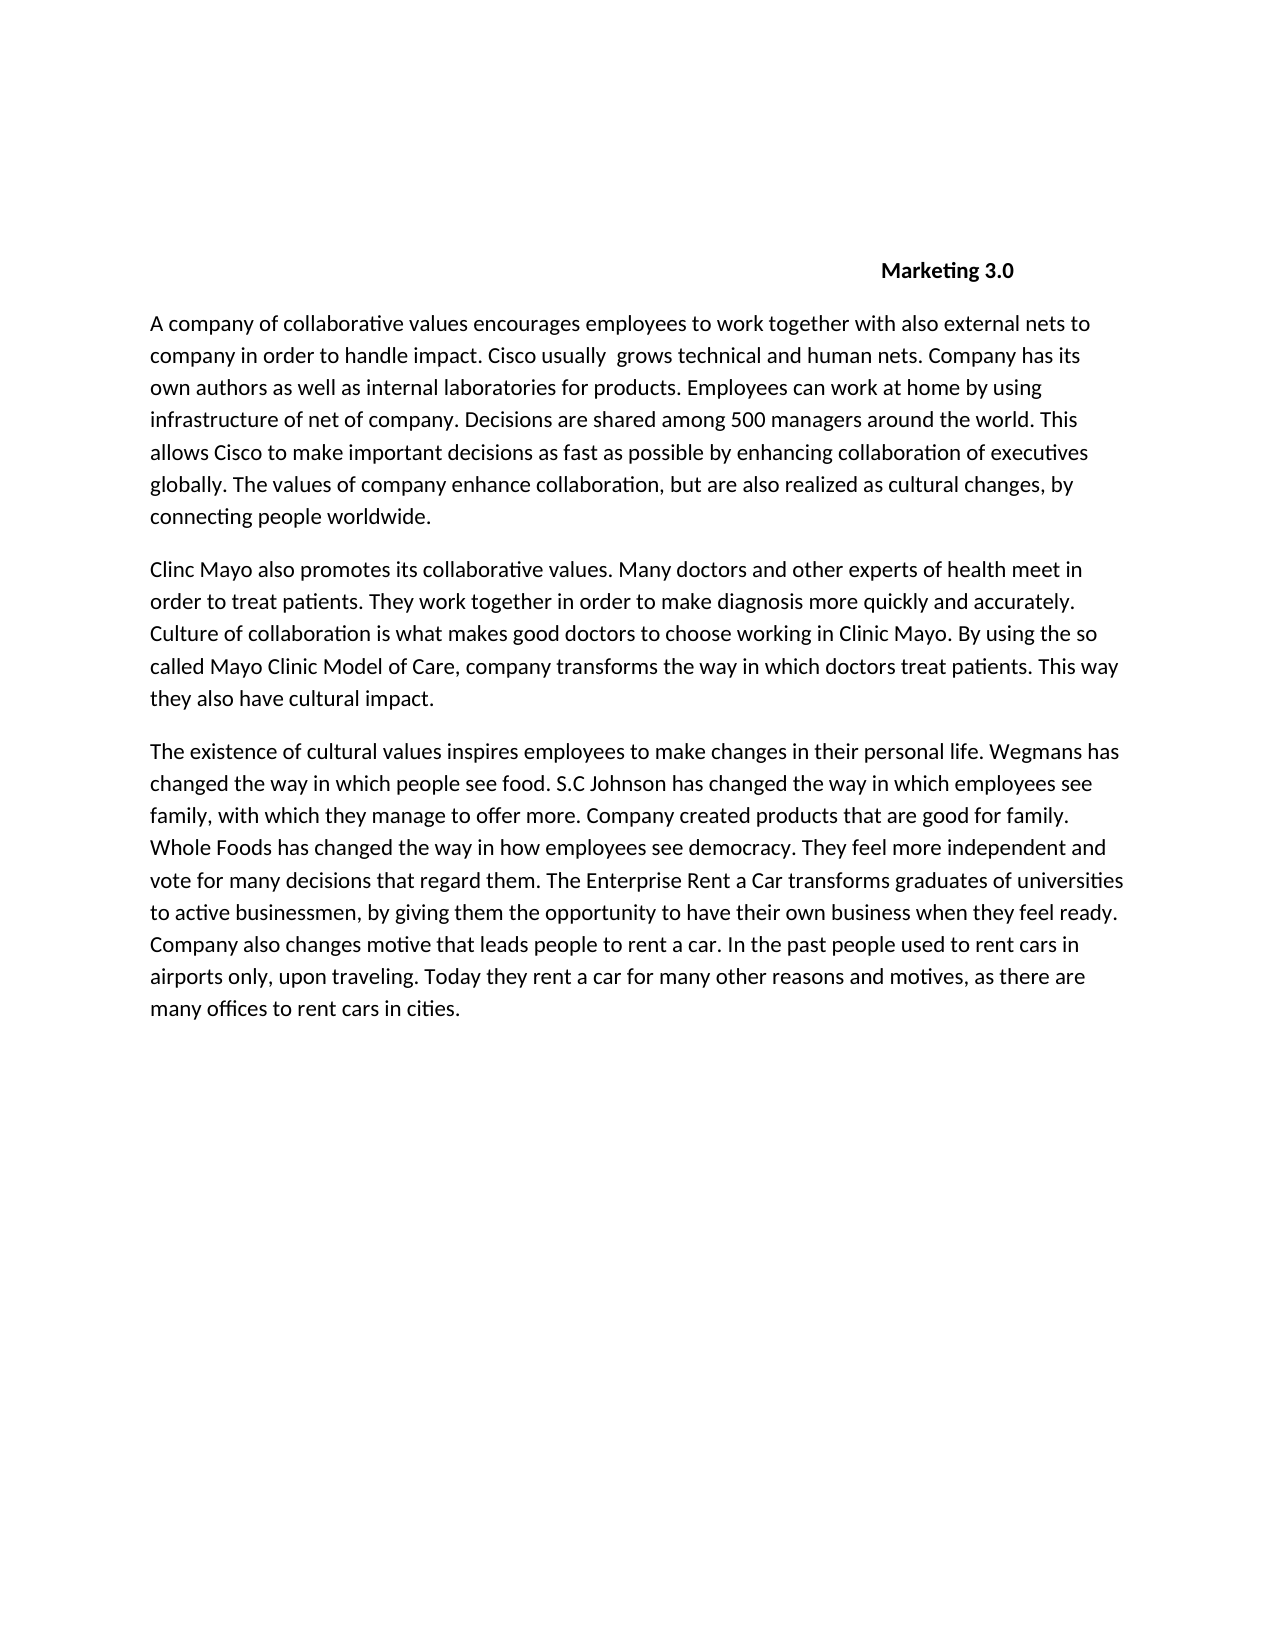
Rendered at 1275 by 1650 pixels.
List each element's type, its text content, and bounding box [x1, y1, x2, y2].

text A company of collaborative values encourages employees to work together with also external nets to company in order to handle impact. Cisco usually grows technical and human nets. Company has its own authors as well as internal laboratories for products. Employees can work at home by using infrastructure of net of company. Decisions are shared among 500 managers around the world. This allows Cisco to make important decisions as fast as possible by enhancing collaboration of executives globally. The values of company enhance collaboration, but are also realized as cultural changes, by connecting people worldwide. [150, 309, 1125, 530]
text Clinc Mayo also promotes its collaborative values. Many doctors and other experts of health meet in order to treat patients. They work together in order to make diagnosis more quickly and accurately. Culture of collaboration is what makes good doctors to choose working in Clinic Mayo. By using the so called Mayo Clinic Model of Care, company transforms the way in which doctors treat patients. This way they also have cultural impact. [150, 555, 1125, 712]
text Marketing 3.0 [150, 256, 1125, 284]
text The existence of cultural values inspires employees to make changes in their personal life. Wegmans has changed the way in which people see food. S.C Johnson has changed the way in which employees see family, with which they manage to offer more. Company created products that are good for family. Whole Foods has changed the way in how employees see democracy. They feel more independent and vote for many decisions that regard them. The Enterprise Rent a Car transforms graduates of universities to active businessmen, by giving them the opportunity to have their own business when they feel ready. Company also changes motive that leads people to rent a car. In the past people used to rent cars in airports only, upon traveling. Today they rent a car for many other reasons and motives, as there are many offices to rent cars in cities. [150, 737, 1125, 1022]
